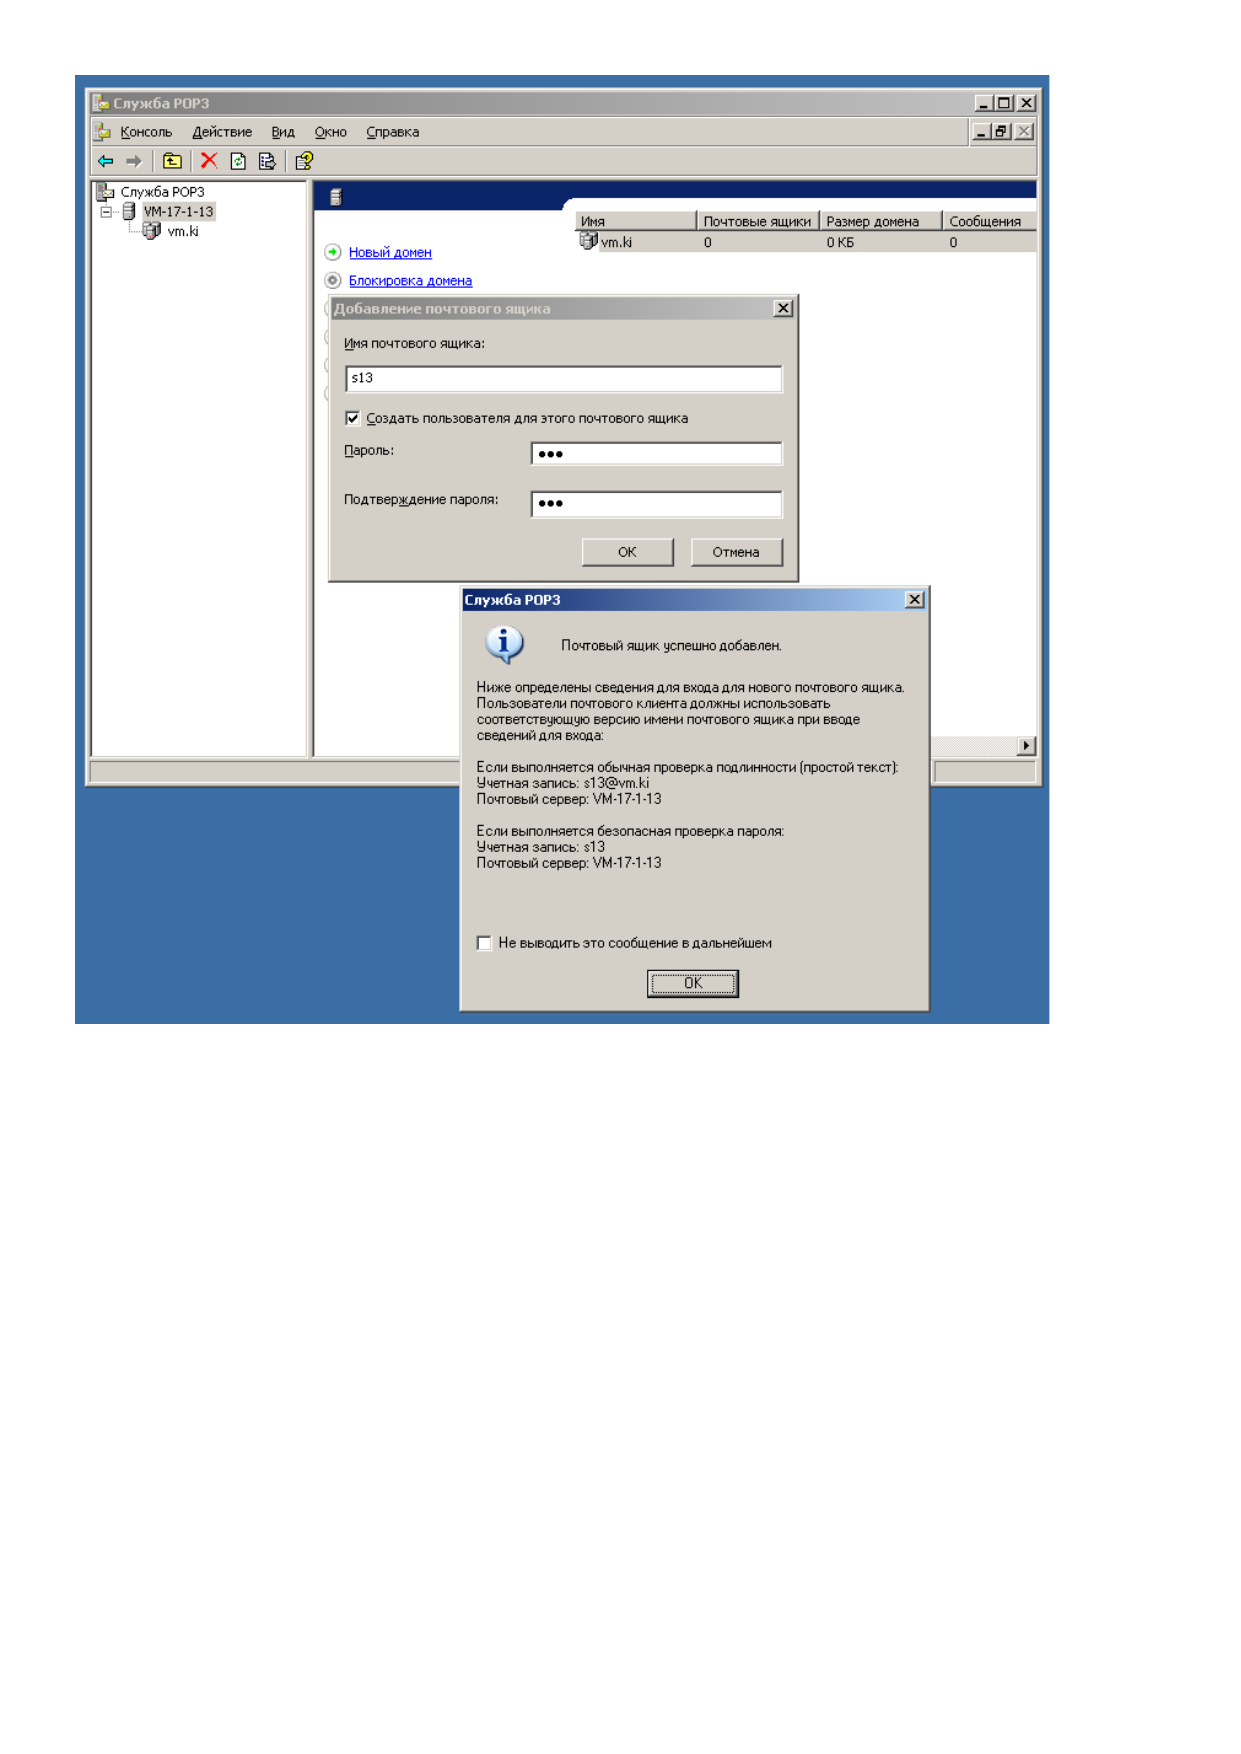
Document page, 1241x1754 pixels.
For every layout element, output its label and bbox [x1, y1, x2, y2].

picture [75, 75, 1050, 1024]
